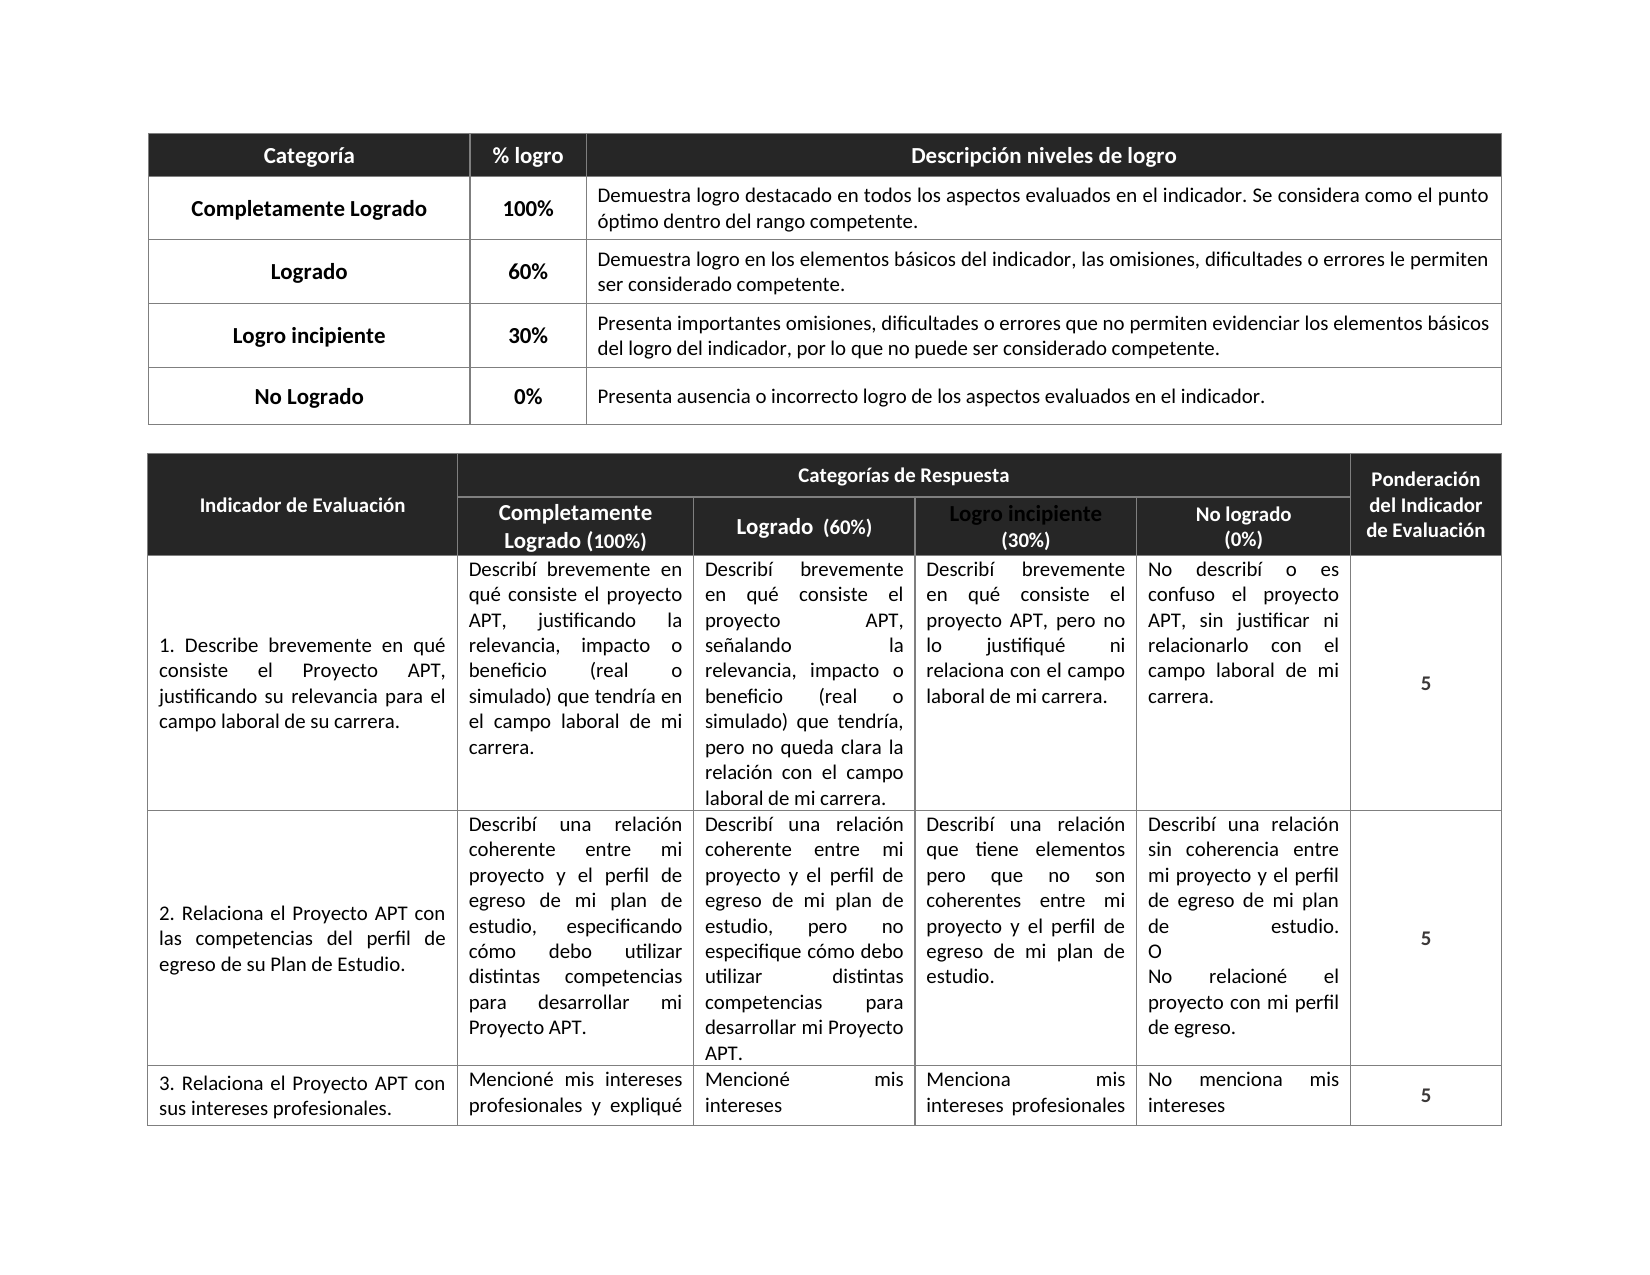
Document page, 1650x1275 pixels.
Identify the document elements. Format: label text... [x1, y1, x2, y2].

table_cell Describí una relación coherente entre mi proyecto y el perfil de egreso de mi plan de estudio, especificando cómo debo utilizar distintas competencias para desarrollar mi Proyecto APT. [458, 811, 693, 1065]
table_cell Logrado (60%) [694, 498, 914, 555]
table_header Categoría [149, 134, 469, 176]
table_header Indicador de Evaluación [148, 454, 457, 555]
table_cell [1137, 1066, 1350, 1124]
table_cell No describí o es confuso el proyecto APT, sin justificar ni relacionarlo con el campo laboral de mi carrera. [1137, 556, 1350, 810]
table_cell Presenta ausencia o incorrecto logro de los aspectos evaluados en el indicador. [587, 368, 1501, 424]
table_cell Describí brevemente en qué consiste el proyecto APT, justificando la relevancia, impacto o beneficio (real o simulado) que tendría en el campo laboral de mi carrera. [458, 556, 693, 810]
table_cell Demuestra logro en los elementos básicos del indicador, las omisiones, dificultades o errores le permiten ser considerado competente. [587, 240, 1501, 303]
table_cell Completamente Logrado [149, 177, 469, 239]
table_cell 5 [1351, 556, 1501, 810]
table_cell Logrado [149, 240, 469, 303]
table_header Ponderación del Indicador de Evaluación [1351, 454, 1501, 555]
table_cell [916, 1066, 1136, 1124]
table_cell Describí brevemente en qué consiste el proyecto APT, pero no lo justifiqué ni relaciona con el campo laboral de mi carrera. [916, 556, 1136, 810]
table_cell 5 [1351, 1066, 1501, 1124]
table_cell Describí una relación que tiene elementos pero que no son coherentes entre mi proyecto y el perfil de egreso de mi plan de estudio. [916, 811, 1136, 1065]
table_cell No logrado (0%) [1137, 498, 1350, 555]
table_cell 5 [1351, 811, 1501, 1065]
table_cell No Logrado [149, 368, 469, 424]
table_cell 100% [471, 177, 586, 239]
table_cell Presenta importantes omisiones, dificultades o errores que no permiten evidenciar los elementos básicos del logro del indicador, por lo que no puede ser considerado competente. [587, 304, 1501, 367]
table_header Descripción niveles de logro [587, 134, 1501, 176]
table_cell Logro incipiente [149, 304, 469, 367]
table_header Categorías de Respuesta [458, 454, 1350, 496]
table_cell Describí una relación coherente entre mi proyecto y el perfil de egreso de mi plan de estudio, pero no especifique cómo debo utilizar distintas competencias para desarrollar mi Proyecto APT. [694, 811, 914, 1065]
table_cell 2. Relaciona el Proyecto APT con las competencias del perfil de egreso de su Plan de Estudio. [148, 811, 457, 1065]
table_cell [148, 1066, 457, 1124]
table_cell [694, 1066, 914, 1124]
table_header % logro [471, 134, 586, 176]
table_cell Logro incipiente (30%) [916, 498, 1136, 555]
table_cell 1. Describe brevemente en qué consiste el Proyecto APT, justificando su relevancia para el campo laboral de su carrera. [148, 556, 457, 810]
table_cell Demuestra logro destacado en todos los aspectos evaluados en el indicador. Se considera como el punto óptimo dentro del rango competente. [587, 177, 1501, 239]
table_cell 60% [471, 240, 586, 303]
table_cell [458, 1066, 693, 1124]
table_cell Describí una relación sin coherencia entre mi proyecto y el perfil de egreso de mi plan de estudio. O No relacioné el proyecto con mi perfil de egreso. [1137, 811, 1350, 1065]
table_cell Describí brevemente en qué consiste el proyecto APT, señalando la relevancia, impacto o beneficio (real o simulado) que tendría, pero no queda clara la relación con el campo laboral de mi carrera. [694, 556, 914, 810]
table_cell Completamente Logrado (100%) [458, 498, 693, 555]
table_cell 30% [471, 304, 586, 367]
table_cell 0% [471, 368, 586, 424]
